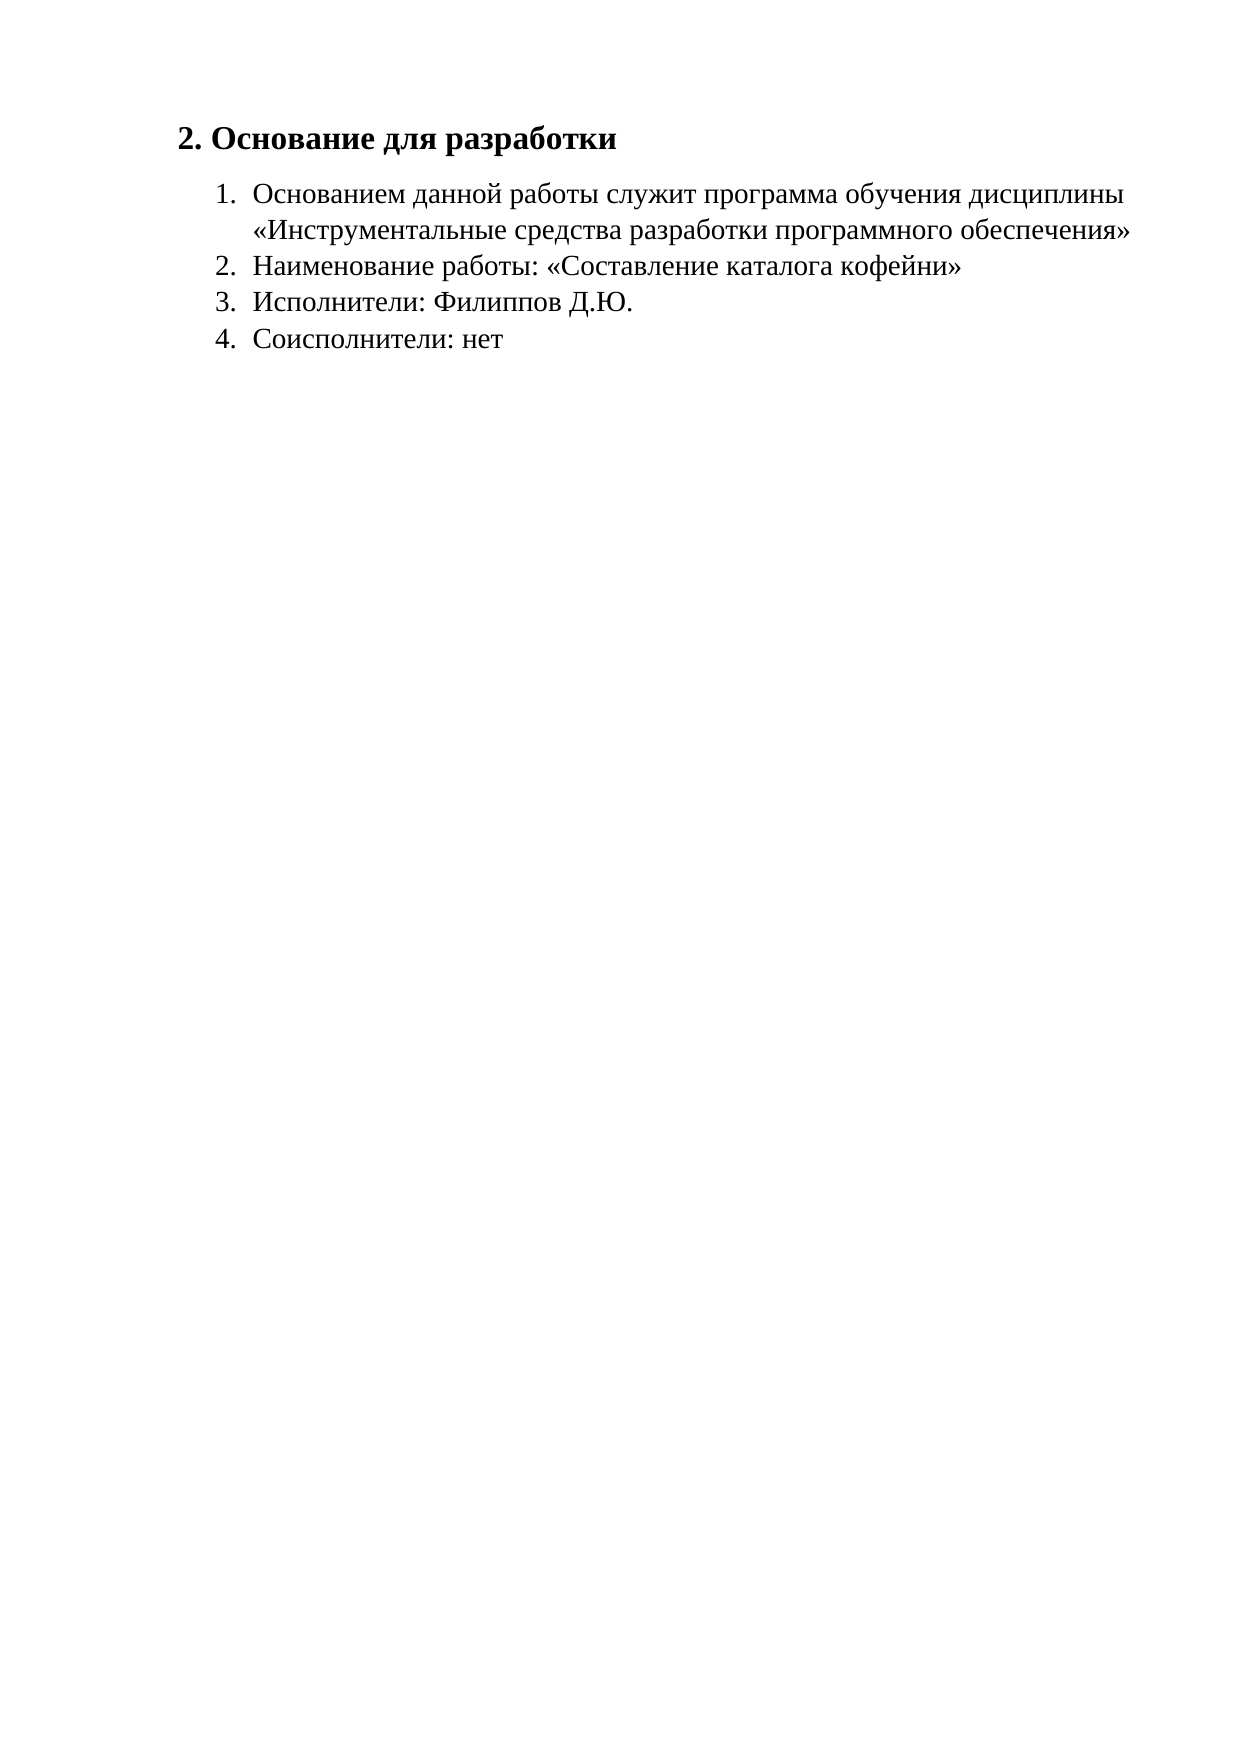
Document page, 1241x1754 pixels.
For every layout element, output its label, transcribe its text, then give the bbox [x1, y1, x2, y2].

text 2. Основание для разработки [177, 118, 1152, 156]
list Соисполнители: нет [215, 321, 1152, 354]
list Основанием данной работы служит программа обучения дисциплины «Инструментальные средства разработки программного обеспечения» [215, 176, 1152, 246]
list Исполнители: Филиппов Д.Ю. [215, 284, 1152, 318]
list Наименование работы: «Составление каталога кофейни» [215, 248, 1152, 282]
